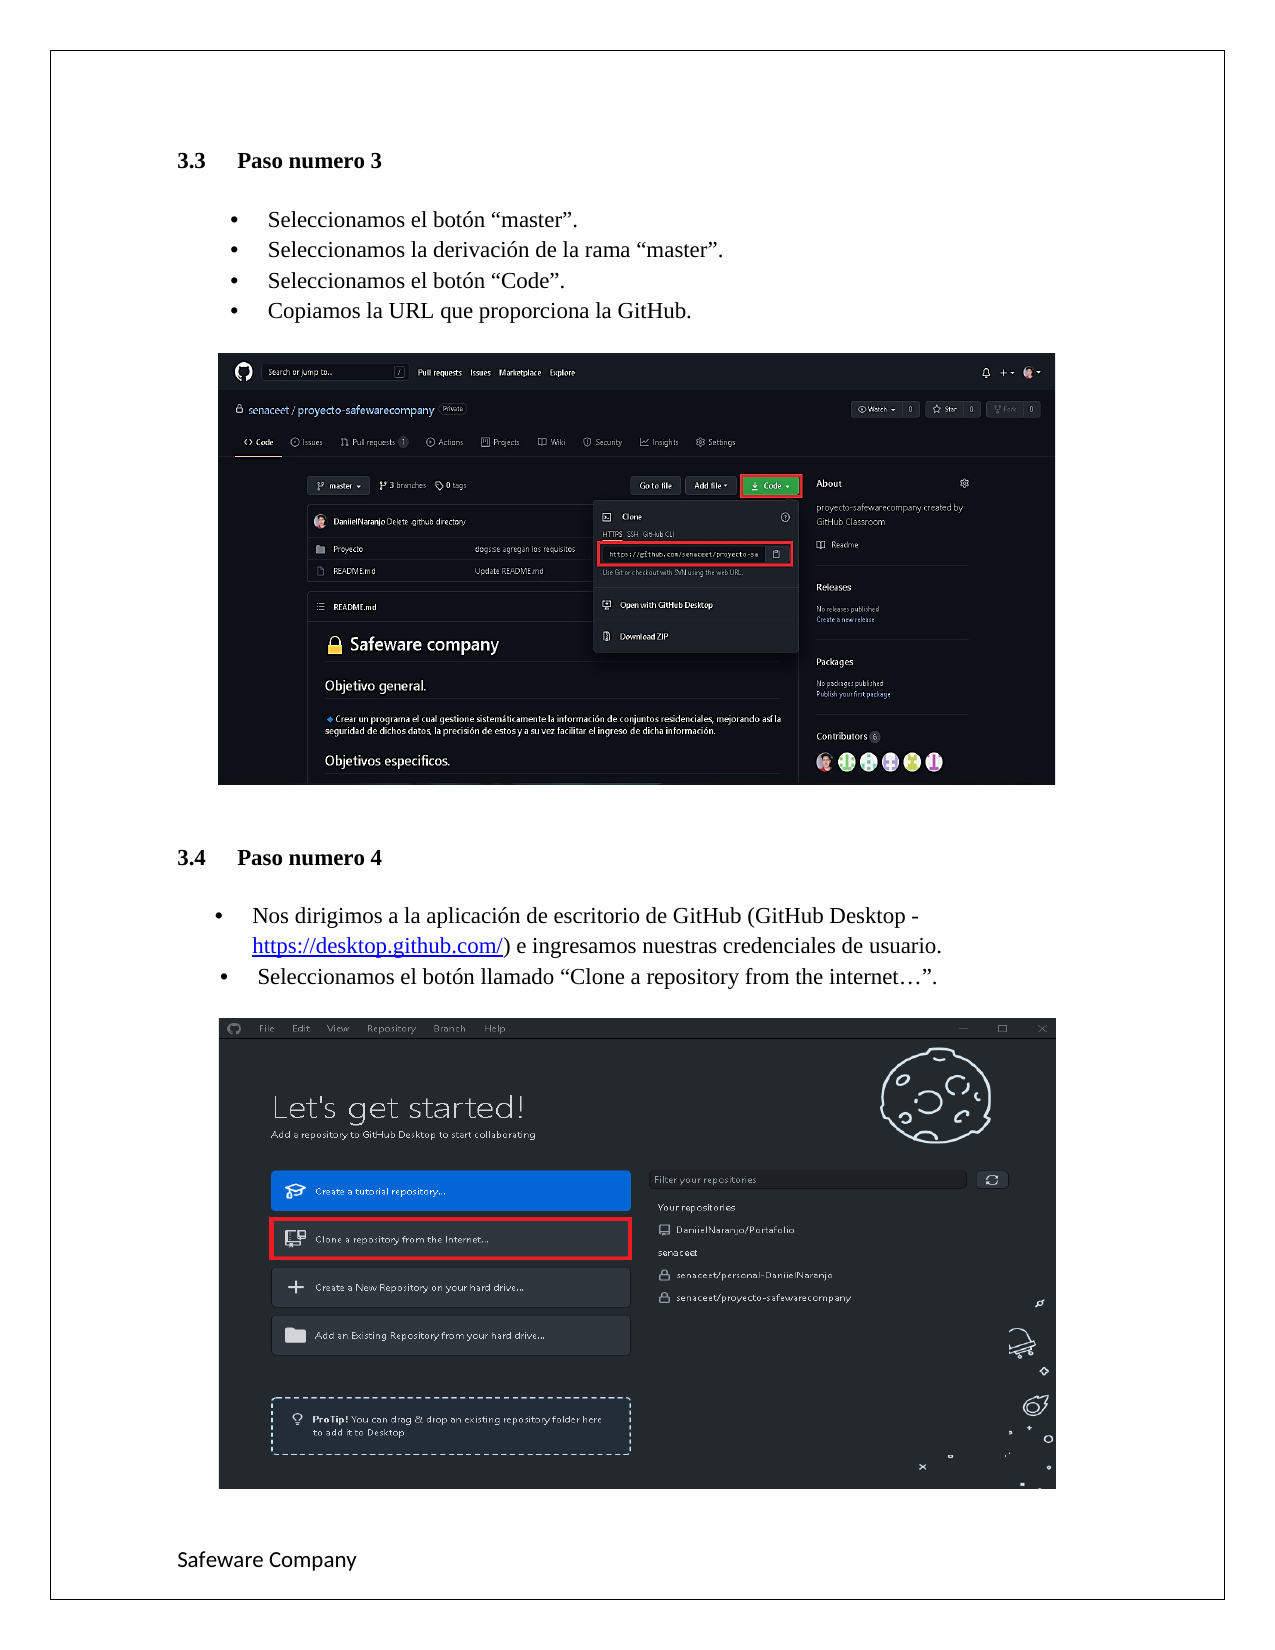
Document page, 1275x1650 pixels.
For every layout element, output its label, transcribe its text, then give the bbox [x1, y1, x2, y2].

list Seleccionamos la derivación de la rama “master”. [230, 236, 1098, 263]
list Seleccionamos el botón “Code”. [230, 267, 1098, 293]
picture [218, 353, 1056, 785]
list Seleccionamos el botón llamado “Clone a repository from the internet…”. [220, 963, 1098, 989]
subtitle Paso numero 4 [177, 844, 1098, 870]
list Copiamos la URL que proporciona la GitHub. [230, 297, 1098, 323]
subtitle Paso numero 3 [177, 147, 1098, 174]
list Seleccionamos el botón “master”. [230, 206, 1098, 232]
picture [218, 1018, 1056, 1489]
list Nos dirigimos a la aplicación de escritorio de GitHub (GitHub Desktop - https://desktop.github.com/) e ingresamos nuestras credenciales de usuario. [214, 902, 1098, 959]
